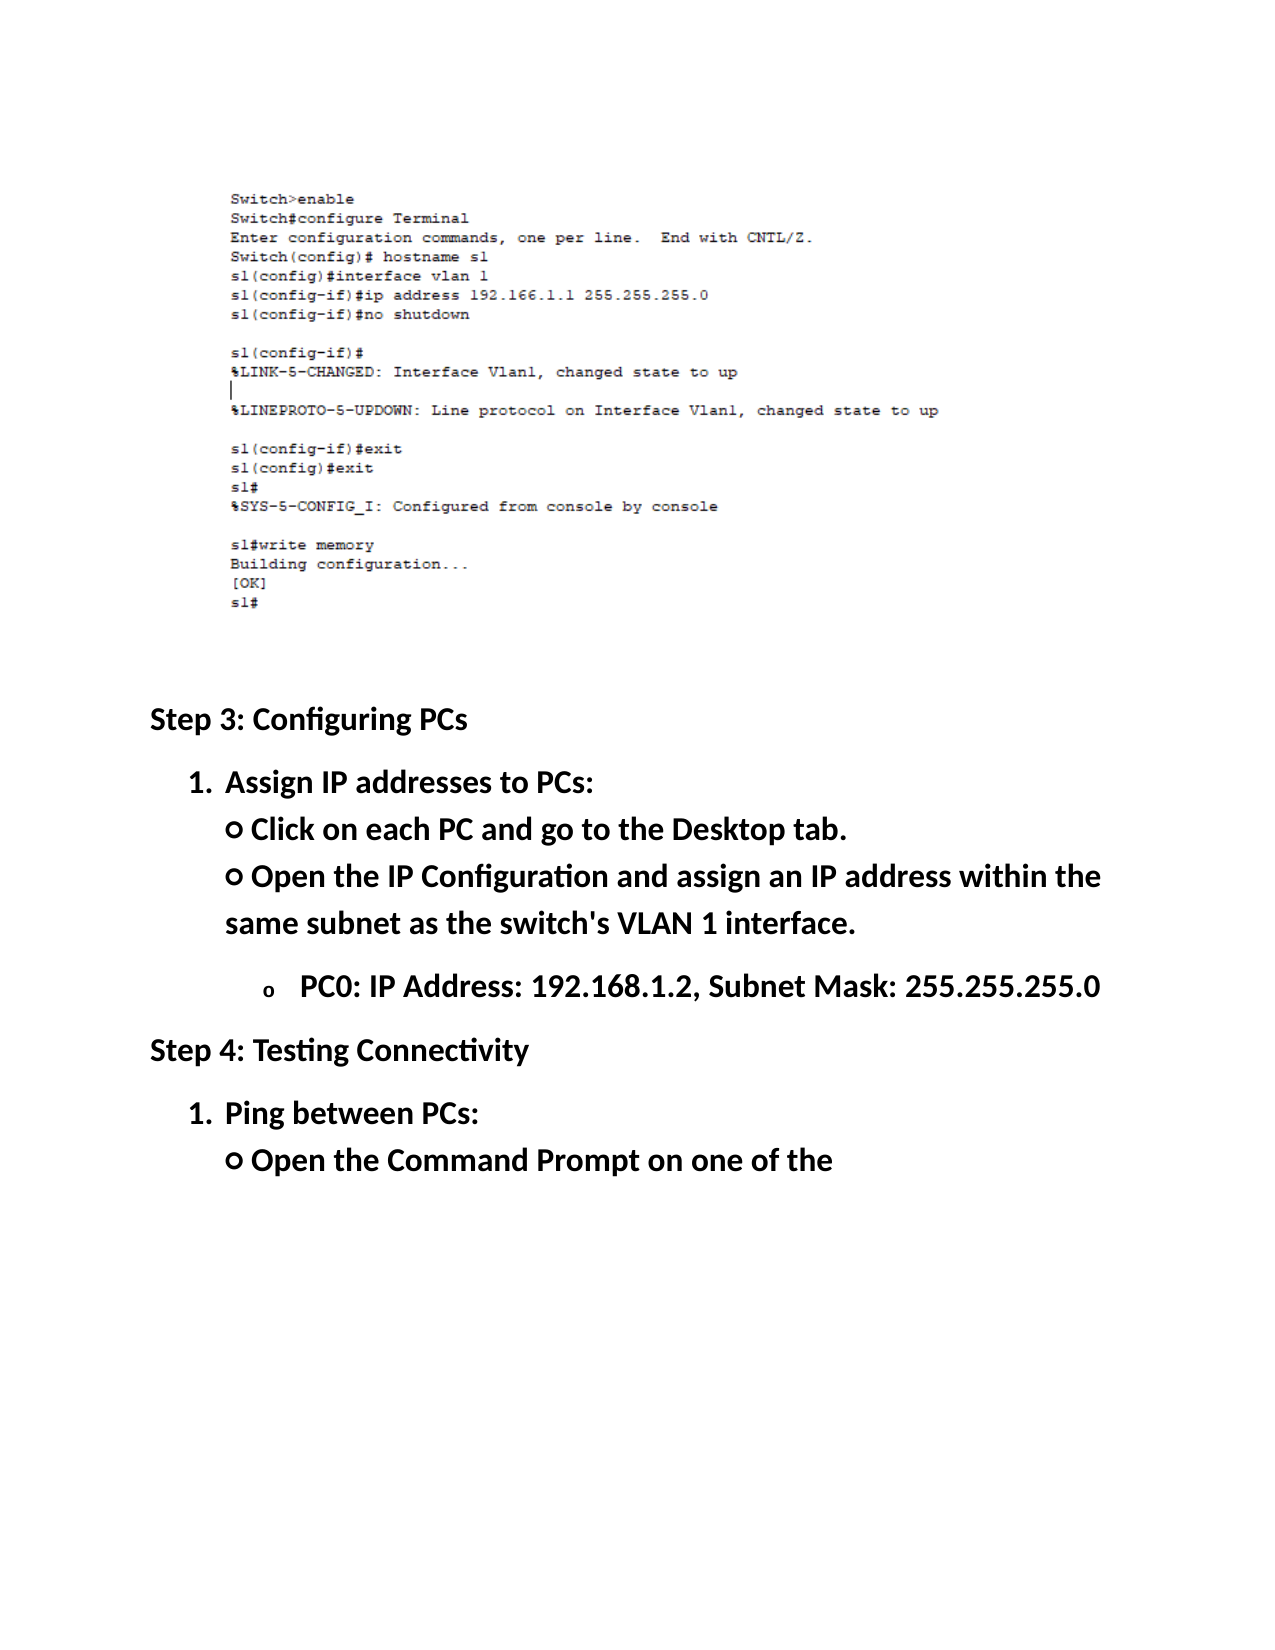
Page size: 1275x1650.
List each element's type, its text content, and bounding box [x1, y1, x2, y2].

text Step 4: Testing Connectivity [150, 1028, 1125, 1069]
list Assign IP addresses to PCs: ○ Click on each PC and go to the Desktop tab. ○ Open the IP Configuration and assign an IP address within the same subnet as the switch's VLAN 1 interface. [187, 761, 1125, 942]
list PC0: IP Address: 192.168.1.2, Subnet Mask: 255.255.255.0 [262, 965, 1125, 1006]
list Ping between PCs: ○ Open the Command Prompt on one of the [187, 1092, 1125, 1179]
text Step 3: Configuring PCs [150, 698, 1125, 739]
picture [225, 150, 1089, 614]
